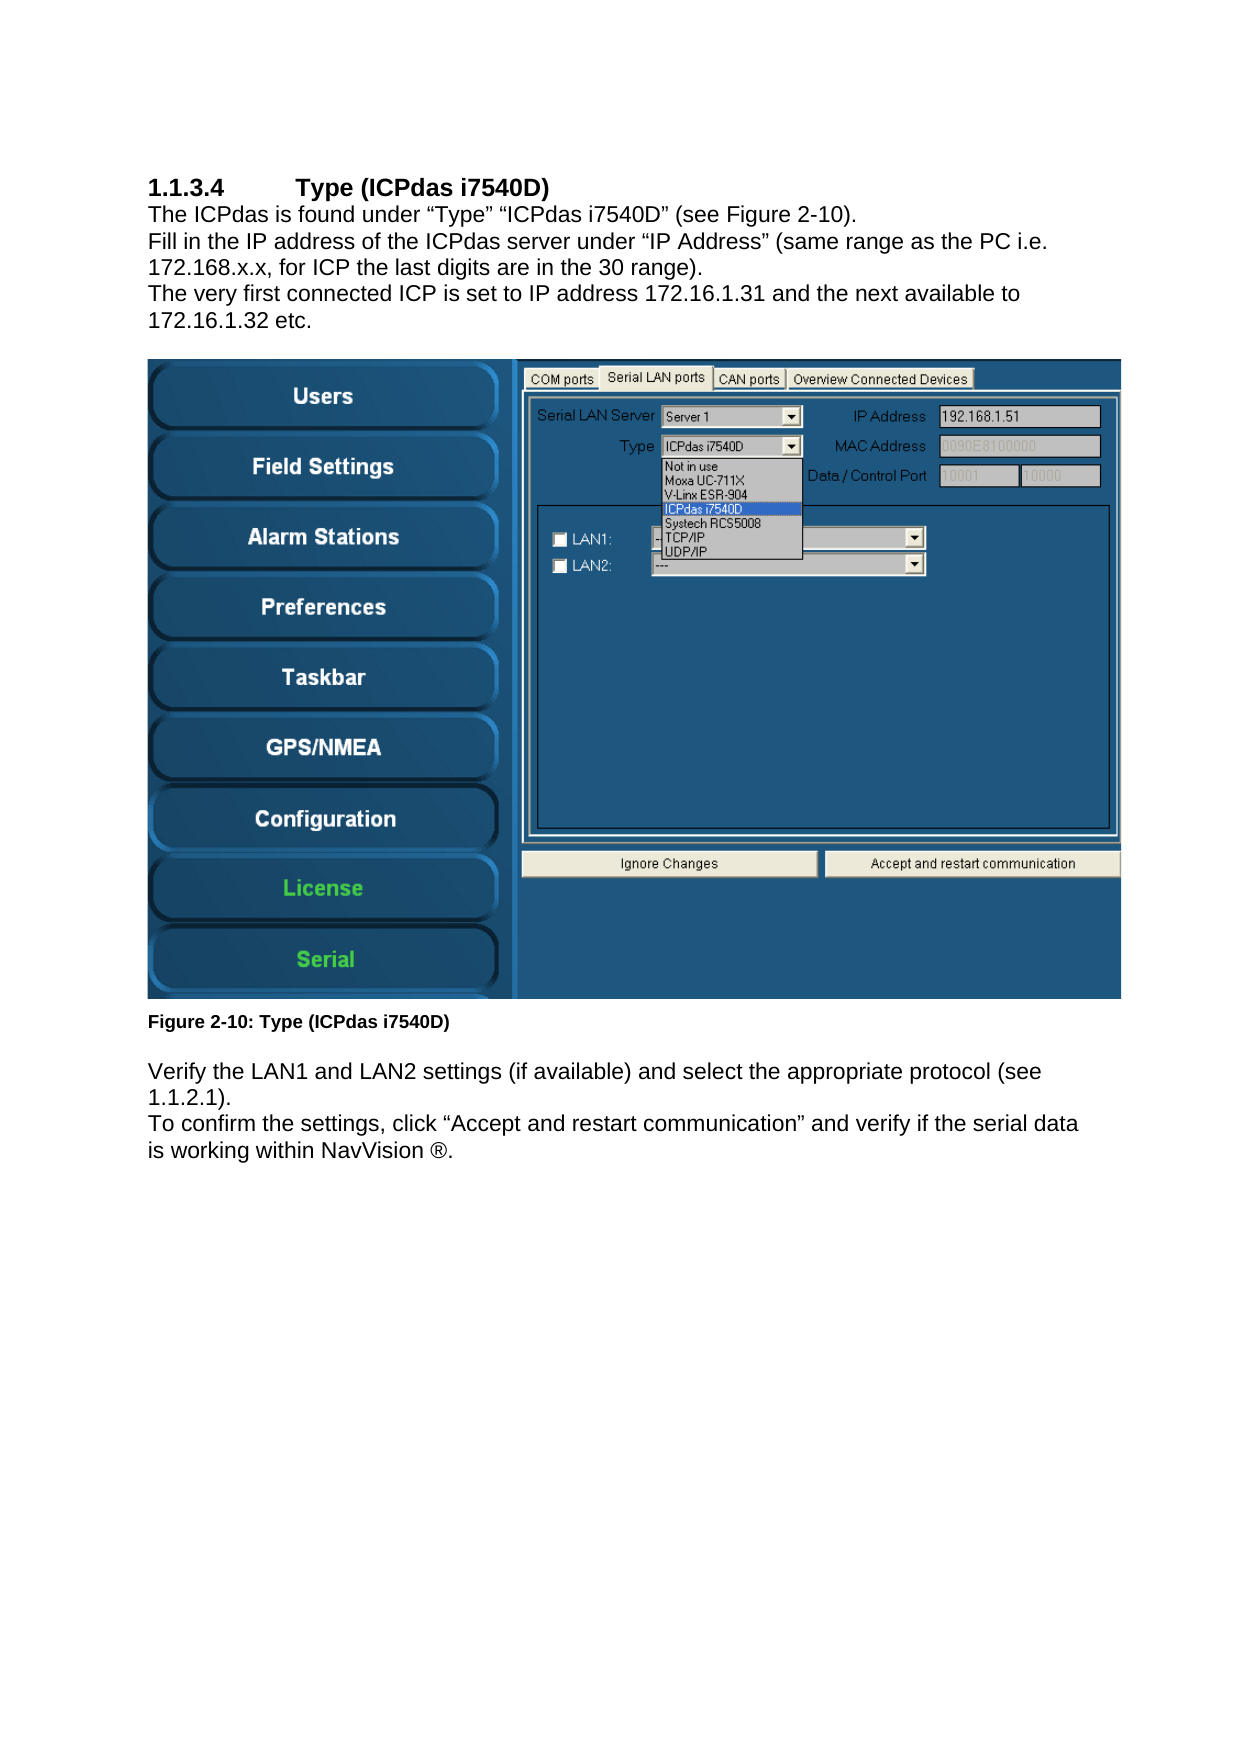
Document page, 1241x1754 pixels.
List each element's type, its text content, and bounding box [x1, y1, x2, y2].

subtitle Type (ICPdas i7540D) [148, 173, 1093, 201]
text The very first connected ICP is set to IP address 172.16.1.31 and the next available to 172.16.1.32 etc. [148, 280, 1093, 333]
text To confirm the settings, click “Accept and restart communication” and verify if the serial data is working within NavVision ®. [148, 1110, 1093, 1163]
picture [147, 359, 1122, 999]
text Verify the LAN1 and LAN2 settings (if available) and select the appropriate protocol (see 2.8.2.1). [148, 1058, 1093, 1110]
